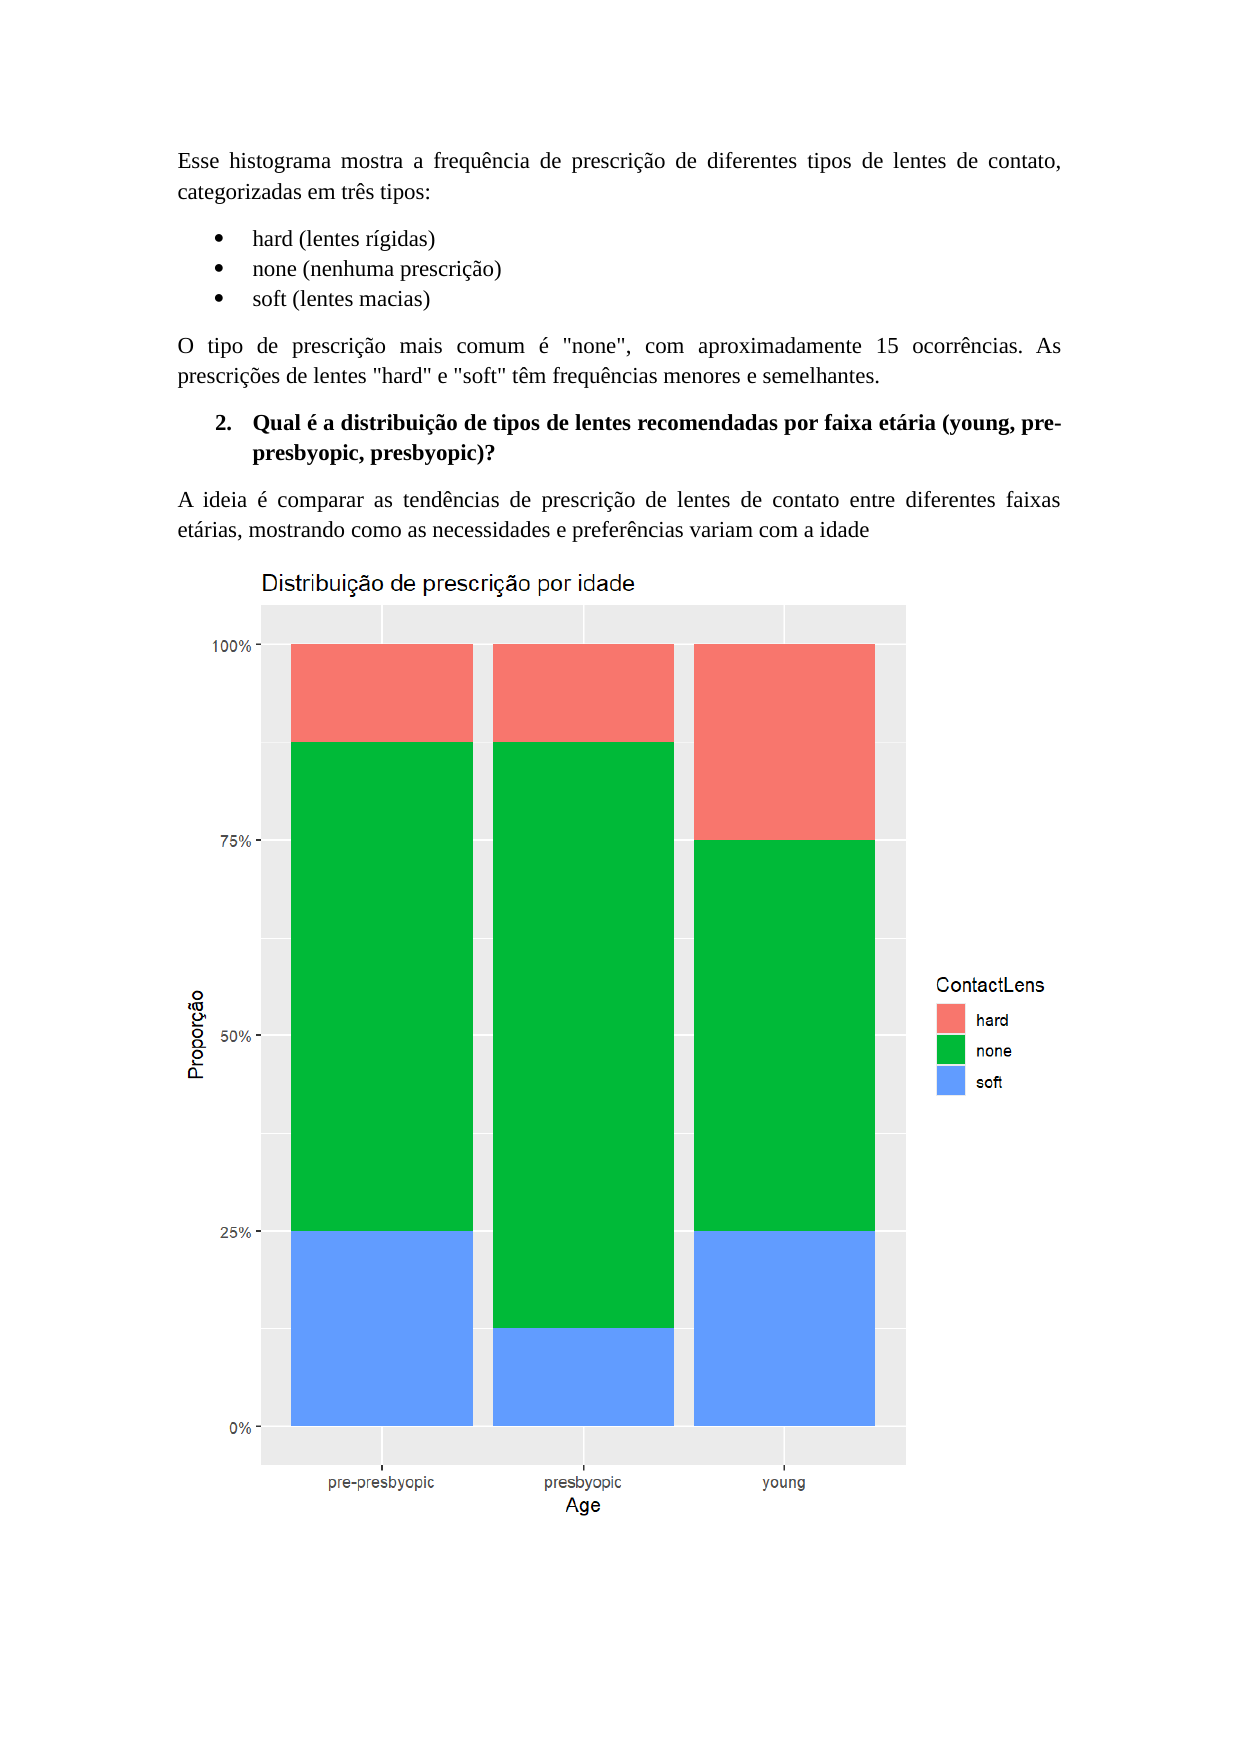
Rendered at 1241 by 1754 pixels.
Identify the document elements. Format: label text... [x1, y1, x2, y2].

text Esse histograma mostra a frequência de prescrição de diferentes tipos de lentes de contato, categorizadas em três tipos: [177, 148, 1063, 204]
picture [177, 563, 1063, 1524]
text A ideia é comparar as tendências de prescrição de lentes de contato entre diferentes faixas etárias, mostrando como as necessidades e preferências variam com a idade [177, 486, 1063, 543]
list hard (lentes rígidas) [215, 225, 1063, 251]
list Qual é a distribuição de tipos de lentes recomendadas por faixa etária (young, pre-presbyopic, presbyopic)? [215, 409, 1063, 466]
list none (nenhuma prescrição) [215, 255, 1063, 281]
list soft (lentes macias) [215, 285, 1063, 311]
text O tipo de prescrição mais comum é "none", com aproximadamente 15 ocorrências. As prescrições de lentes "hard" e "soft" têm frequências menores e semelhantes. [177, 332, 1063, 388]
